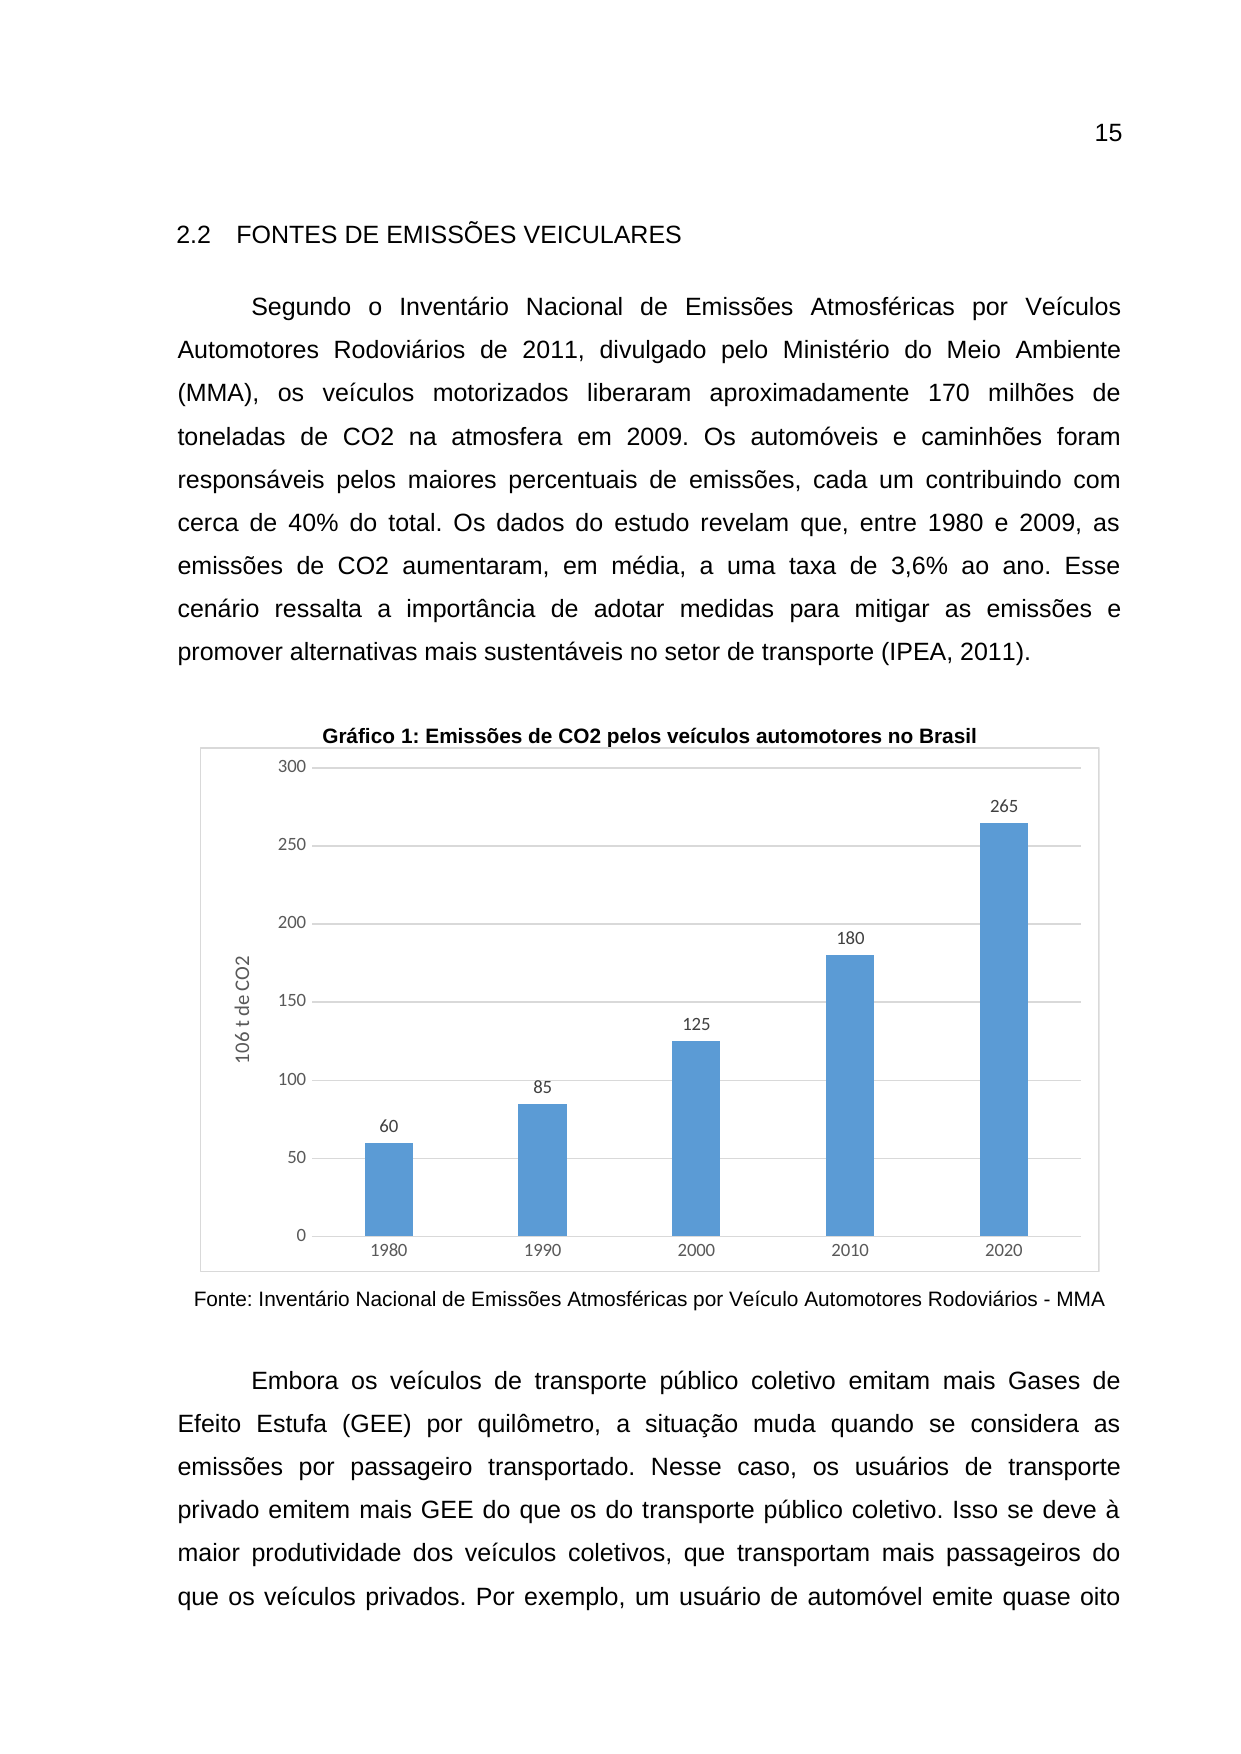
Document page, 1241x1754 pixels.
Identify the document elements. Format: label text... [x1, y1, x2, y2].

text Fonte: Inventário Nacional de Emissões Atmosféricas por Veículo Automotores Rodoviários - MMA [177, 1287, 1122, 1311]
text Segundo o Inventário Nacional de Emissões Atmosféricas por Veículos Automotores Rodoviários de 2011, divulgado pelo Ministério do Meio Ambiente (MMA), os veículos motorizados liberaram aproximadamente 170 milhões de toneladas de CO2 na atmosfera em 2009. Os automóveis e caminhões foram responsáveis pelos maiores percentuais de emissões, cada um contribuindo com cerca de 40% do total. Os dados do estudo revelam que, entre 1980 e 2009, as emissões de CO2 aumentaram, em média, a uma taxa de 3,6% ao ano. Esse cenário ressalta a importância de adotar medidas para mitigar as emissões e promover alternativas mais sustentáveis no setor de transporte (IPEA, 2011). [177, 292, 1122, 666]
subtitle FONTES DE EMISSÕES VEICULARES [176, 220, 1122, 249]
